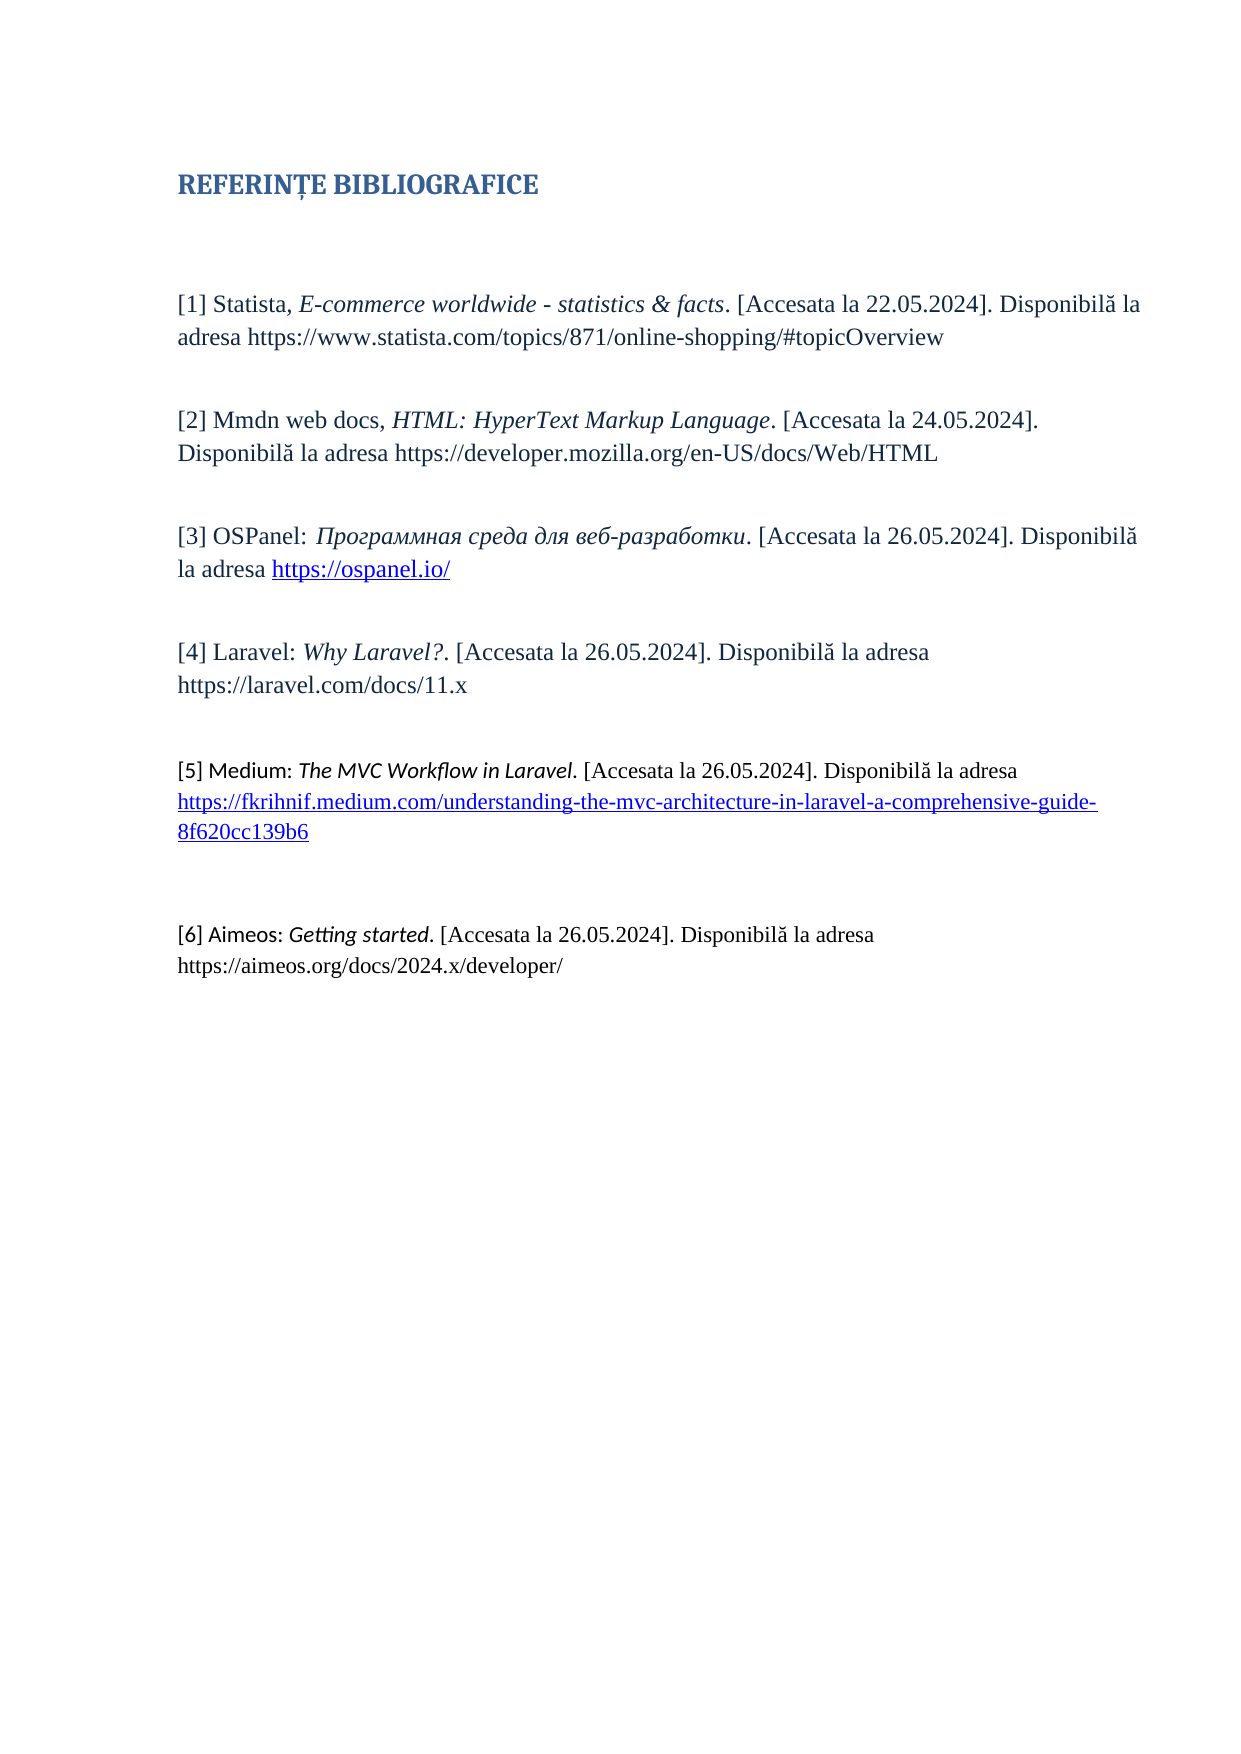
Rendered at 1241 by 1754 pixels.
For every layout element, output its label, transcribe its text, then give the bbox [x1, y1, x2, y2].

subtitle [1] Statista, E-commerce worldwide - statistics & facts. [Accesata la 22.05.2024]. Disponibilă la adresa https://www.statista.com/topics/871/online-shopping/#topicOverview [177, 289, 1152, 351]
subtitle [3] OSPanel: Программная среда для веб-разработки. [Accesata la 26.05.2024]. Disponibilă la adresa https://ospanel.io/ [177, 521, 1152, 583]
subtitle [4] Laravel: Why Laravel?. [Accesata la 26.05.2024]. Disponibilă la adresa https://laravel.com/docs/11.x [177, 637, 1152, 699]
subtitle [2] Mmdn web docs, HTML: HyperText Markup Language. [Accesata la 24.05.2024]. Disponibilă la adresa https://developer.mozilla.org/en-US/docs/Web/HTML [177, 405, 1152, 467]
text [6] Aimeos: Getting started. [Accesata la 26.05.2024]. Disponibilă la adresa https://aimeos.org/docs/2024.x/developer/ [177, 920, 1152, 978]
subtitle REFERINȚE BIBLIOGRAFICE [177, 168, 1152, 202]
text [5] Medium: The MVC Workflow in Laravel. [Accesata la 26.05.2024]. Disponibilă la adresa https://fkrihnif.medium.com/understanding-the-mvc-architecture-in-laravel-a-comprehensive-guide-8f620cc139b6 [177, 756, 1152, 844]
